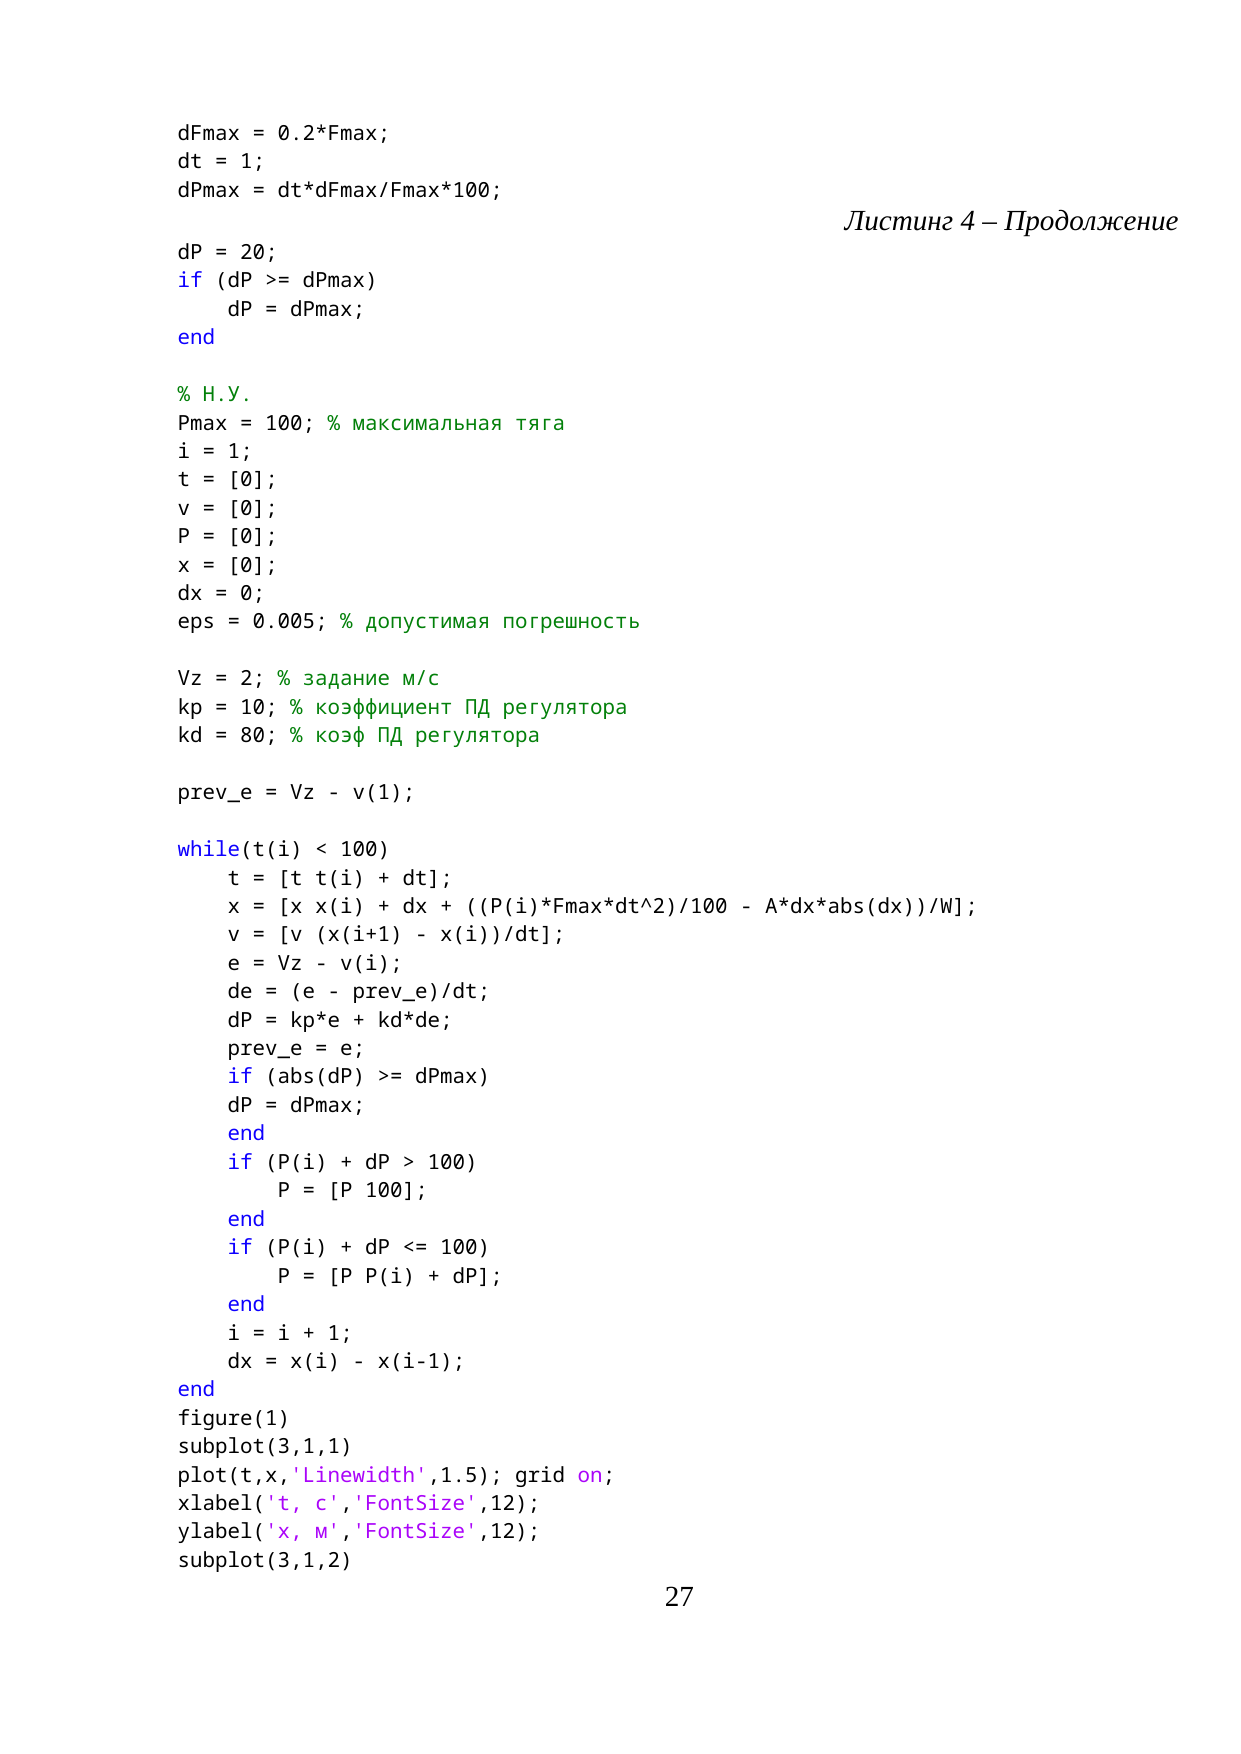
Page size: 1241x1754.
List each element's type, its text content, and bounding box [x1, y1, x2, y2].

text dt = 1; [177, 147, 1181, 175]
text dFmax = 0.2*Fmax; [177, 118, 1181, 147]
text dP = dPmax; [177, 294, 1181, 322]
text i = i + 1; [177, 1318, 1181, 1346]
text xlabel('t, c','FontSize',12); [177, 1488, 1181, 1517]
text dx = 0; [177, 578, 1181, 607]
text plot(t,x,'Linewidth',1.5); grid on; [177, 1460, 1181, 1488]
text Pmax = 100; % максимальная тяга [177, 408, 1181, 436]
text P = [0]; [177, 521, 1181, 550]
text x = [0]; [177, 550, 1181, 578]
text prev_e = e; [177, 1033, 1181, 1062]
text e = Vz - v(i); [177, 948, 1181, 976]
text x = [x x(i) + dx + ((P(i)*Fmax*dt^2)/100 - A*dx*abs(dx))/W]; [177, 891, 1181, 919]
text kp = 10; % коэффициент ПД регулятора [177, 692, 1181, 720]
text if (dP >= dPmax) [177, 265, 1181, 294]
text t = [0]; [177, 464, 1181, 493]
text i = 1; [177, 436, 1181, 464]
text P = [P 100]; [177, 1175, 1181, 1204]
text end [177, 1289, 1181, 1318]
text dPmax = dt*dFmax/Fmax*100; [177, 175, 1181, 203]
text v = [0]; [177, 493, 1181, 521]
text subplot(3,1,2) [177, 1545, 1181, 1573]
text Vz = 2; % задание м/с [177, 663, 1181, 692]
text figure(1) [177, 1403, 1181, 1431]
text while(t(i) < 100) [177, 834, 1181, 863]
text end [177, 322, 1181, 351]
text subplot(3,1,1) [177, 1431, 1181, 1460]
text prev_e = Vz - v(1); [177, 777, 1181, 806]
text t = [t t(i) + dt]; [177, 863, 1181, 891]
text kd = 80; % коэф ПД регулятора [177, 720, 1181, 749]
text de = (e - prev_e)/dt; [177, 976, 1181, 1005]
text end [177, 1374, 1181, 1403]
text if (P(i) + dP <= 100) [177, 1232, 1181, 1261]
text dx = x(i) - x(i-1); [177, 1346, 1181, 1374]
text dP = dPmax; [177, 1090, 1181, 1118]
text eps = 0.005; % допустимая погрешность [177, 607, 1181, 635]
text end [177, 1118, 1181, 1147]
text ylabel('x, м','FontSize',12); [177, 1517, 1181, 1545]
text end [177, 1204, 1181, 1232]
text if (abs(dP) >= dPmax) [177, 1062, 1181, 1090]
text if (P(i) + dP > 100) [177, 1147, 1181, 1175]
text % Н.У. [177, 379, 1181, 408]
text dP = kp*e + kd*de; [177, 1005, 1181, 1033]
text dP = 20; [177, 237, 1181, 265]
text P = [P P(i) + dP]; [177, 1261, 1181, 1289]
text Листинг 4 – Продолжение [177, 203, 1181, 237]
text v = [v (x(i+1) - x(i))/dt]; [177, 919, 1181, 948]
